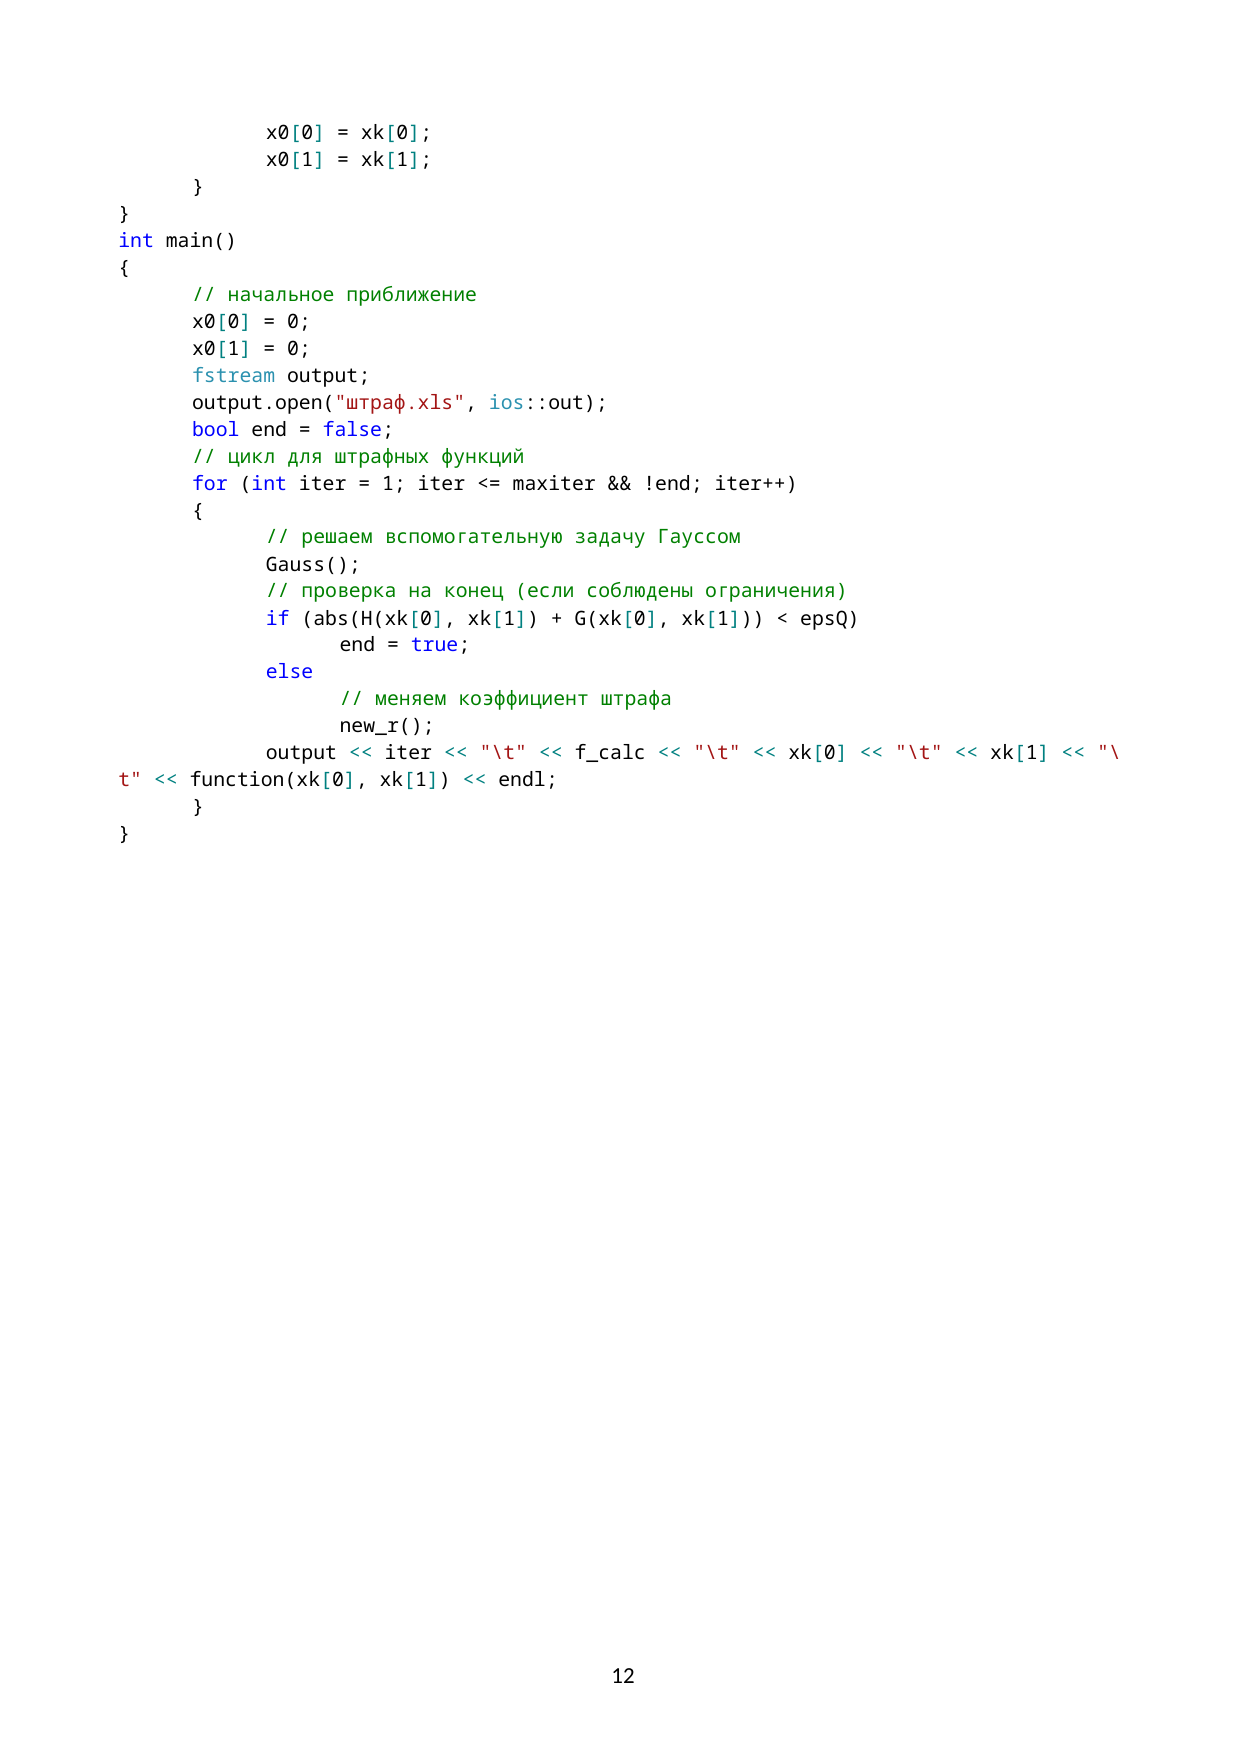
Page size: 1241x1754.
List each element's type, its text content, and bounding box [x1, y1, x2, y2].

text int main() [118, 226, 1122, 253]
text bool end = false; [118, 415, 1122, 442]
text output << iter << "\t" << f_calc << "\t" << xk[0] << "\t" << xk[1] << "\t" << function(xk[0], xk[1]) << endl; [118, 739, 1122, 793]
text // меняем коэффициент штрафа [118, 685, 1122, 712]
text { [118, 496, 1122, 523]
text // проверка на конец (если соблюдены ограничения) [118, 577, 1122, 604]
text Gauss(); [118, 550, 1122, 577]
text output.open("штраф.xls", ios::out); [118, 388, 1122, 415]
text x0[0] = xk[0]; [118, 118, 1122, 145]
text // решаем вспомогательную задачу Гауссом [118, 523, 1122, 550]
text } [118, 793, 1122, 819]
text // цикл для штрафных функций [118, 442, 1122, 469]
text { [118, 253, 1122, 280]
text new_r(); [118, 712, 1122, 739]
text x0[1] = xk[1]; [118, 145, 1122, 172]
text } [118, 199, 1122, 226]
text if (abs(H(xk[0], xk[1]) + G(xk[0], xk[1])) < epsQ) [118, 604, 1122, 631]
text } [118, 819, 1122, 847]
text // начальное приближение [118, 280, 1122, 307]
text x0[1] = 0; [118, 334, 1122, 361]
text } [118, 172, 1122, 199]
text x0[0] = 0; [118, 307, 1122, 334]
text fstream output; [118, 361, 1122, 388]
text else [118, 658, 1122, 685]
text end = true; [118, 631, 1122, 658]
text for (int iter = 1; iter <= maxiter && !end; iter++) [118, 469, 1122, 496]
